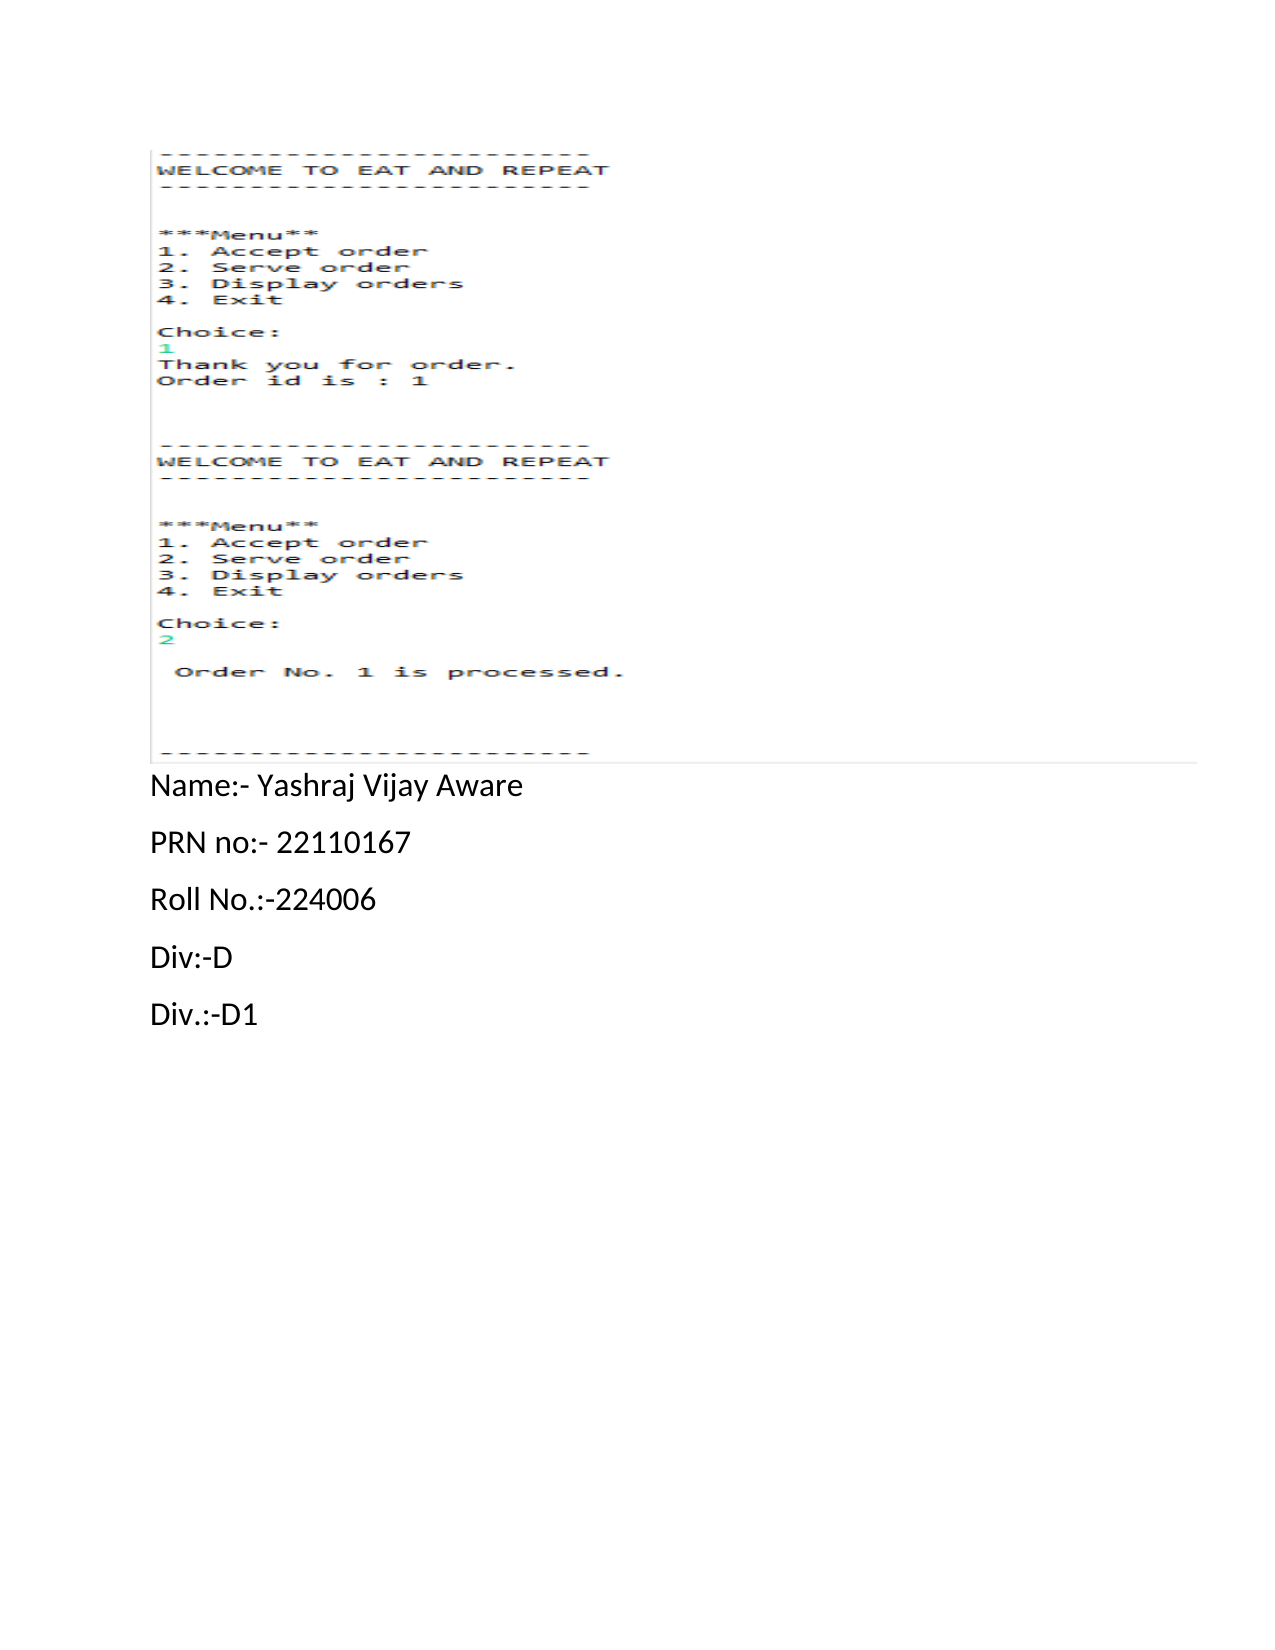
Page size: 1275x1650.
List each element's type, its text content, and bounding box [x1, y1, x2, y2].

picture [150, 150, 1198, 764]
text Div:-D [150, 936, 1125, 977]
text Roll No.:-224006 [150, 878, 1125, 919]
text Name:- Yashraj Vijay Aware [150, 764, 1125, 804]
text PRN no:- 22110167 [150, 821, 1125, 862]
text Div.:-D1 [150, 993, 1125, 1034]
